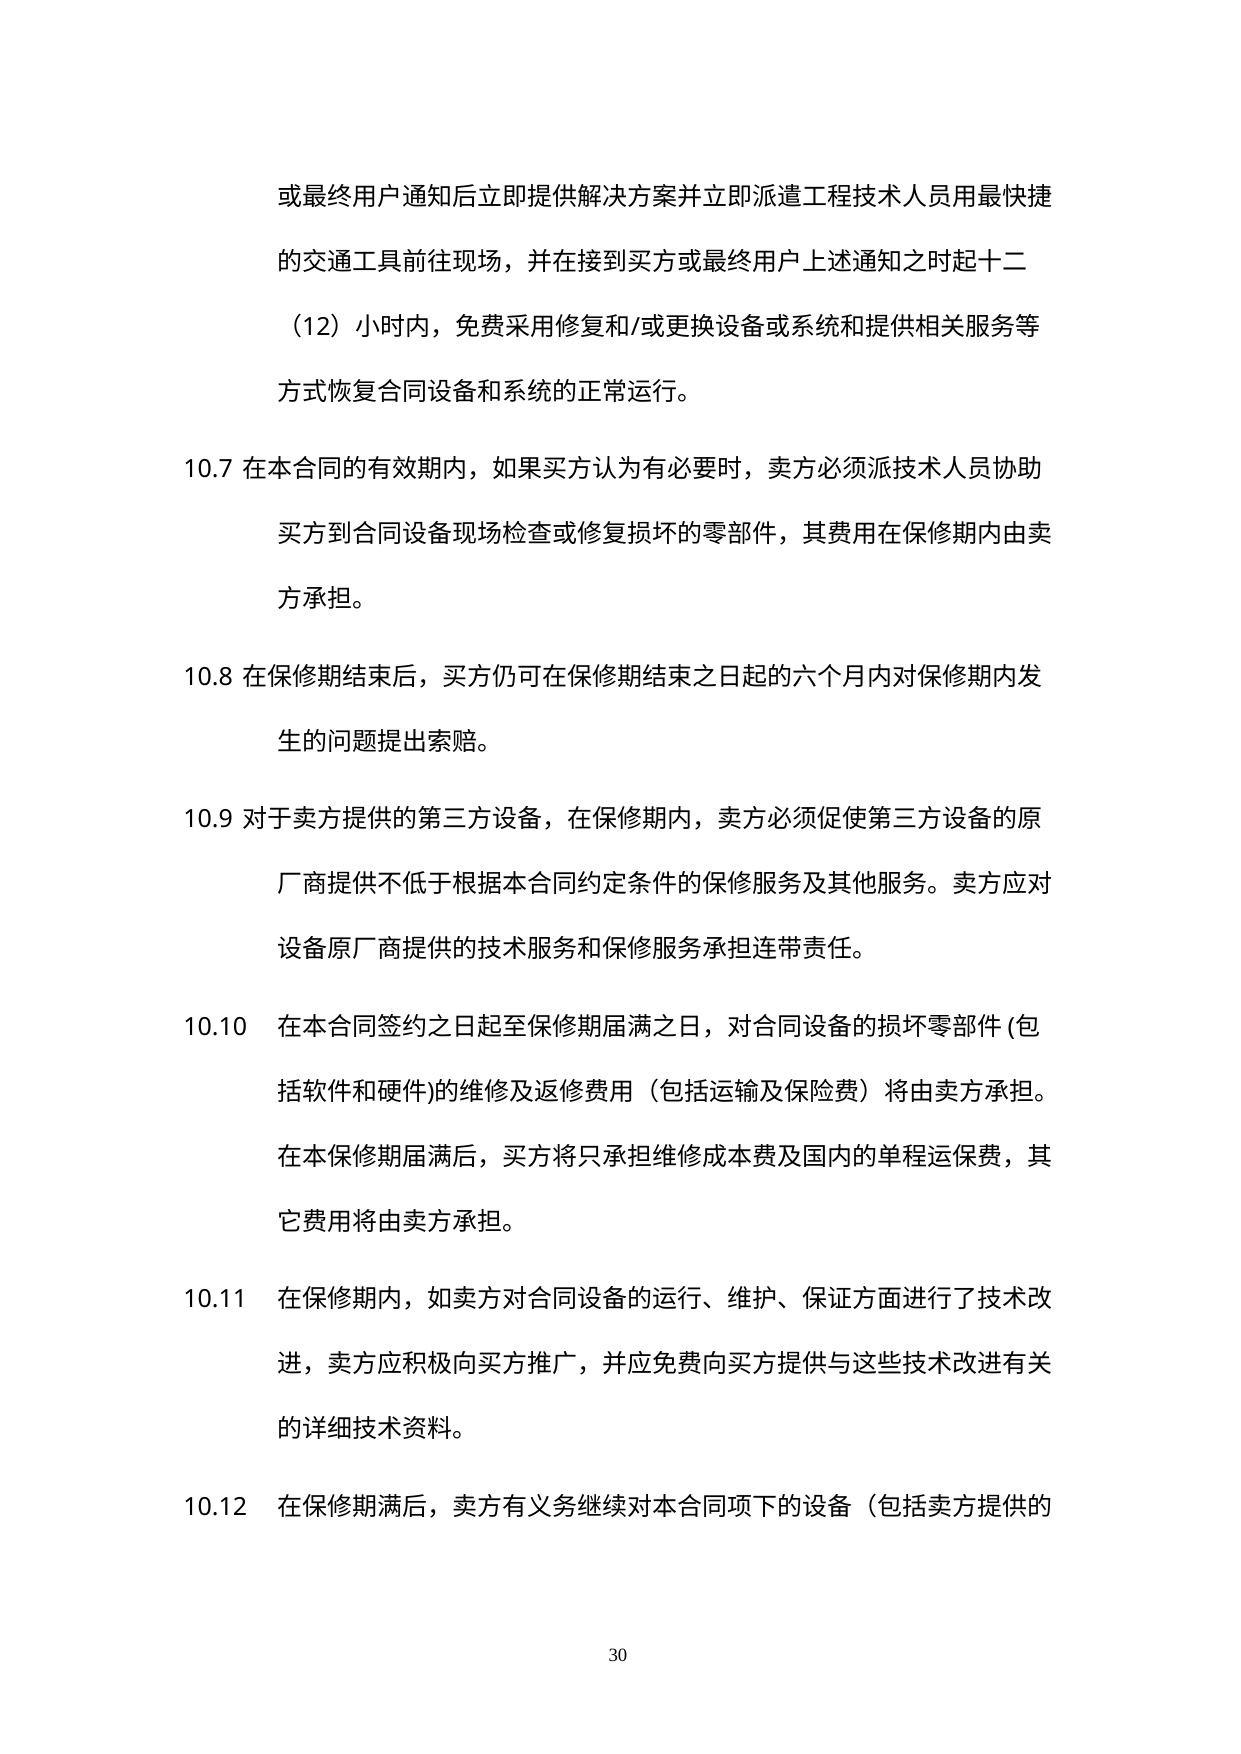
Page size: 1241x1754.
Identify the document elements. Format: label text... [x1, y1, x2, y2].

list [183, 1472, 1057, 1537]
list 在保修期结束后，买方仍可在保修期结束之日起的六个月内对保修期内发生的问题提出索赔。 [183, 642, 1057, 772]
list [183, 162, 1057, 422]
list 在本合同的有效期内，如果买方认为有必要时，卖方必须派技术人员协助买方到合同设备现场检查或修复损坏的零部件，其费用在保修期内由卖方承担。 [183, 434, 1057, 629]
list 在保修期内，如卖方对合同设备的运行、维护、保证方面进行了技术改进，卖方应积极向买方推广，并应免费向买方提供与这些技术改进有关的详细技术资料。 [183, 1264, 1057, 1459]
list 在本合同签约之日起至保修期届满之日，对合同设备的损坏零部件 (包括软件和硬件)的维修及返修费用（包括运输及保险费）将由卖方承担。在本保修期届满后，买方将只承担维修成本费及国内的单程运保费，其它费用将由卖方承担。 [183, 992, 1057, 1252]
list 对于卖方提供的第三方设备，在保修期内，卖方必须促使第三方设备的原厂商提供不低于根据本合同约定条件的保修服务及其他服务。卖方应对设备原厂商提供的技术服务和保修服务承担连带责任。 [183, 784, 1057, 979]
